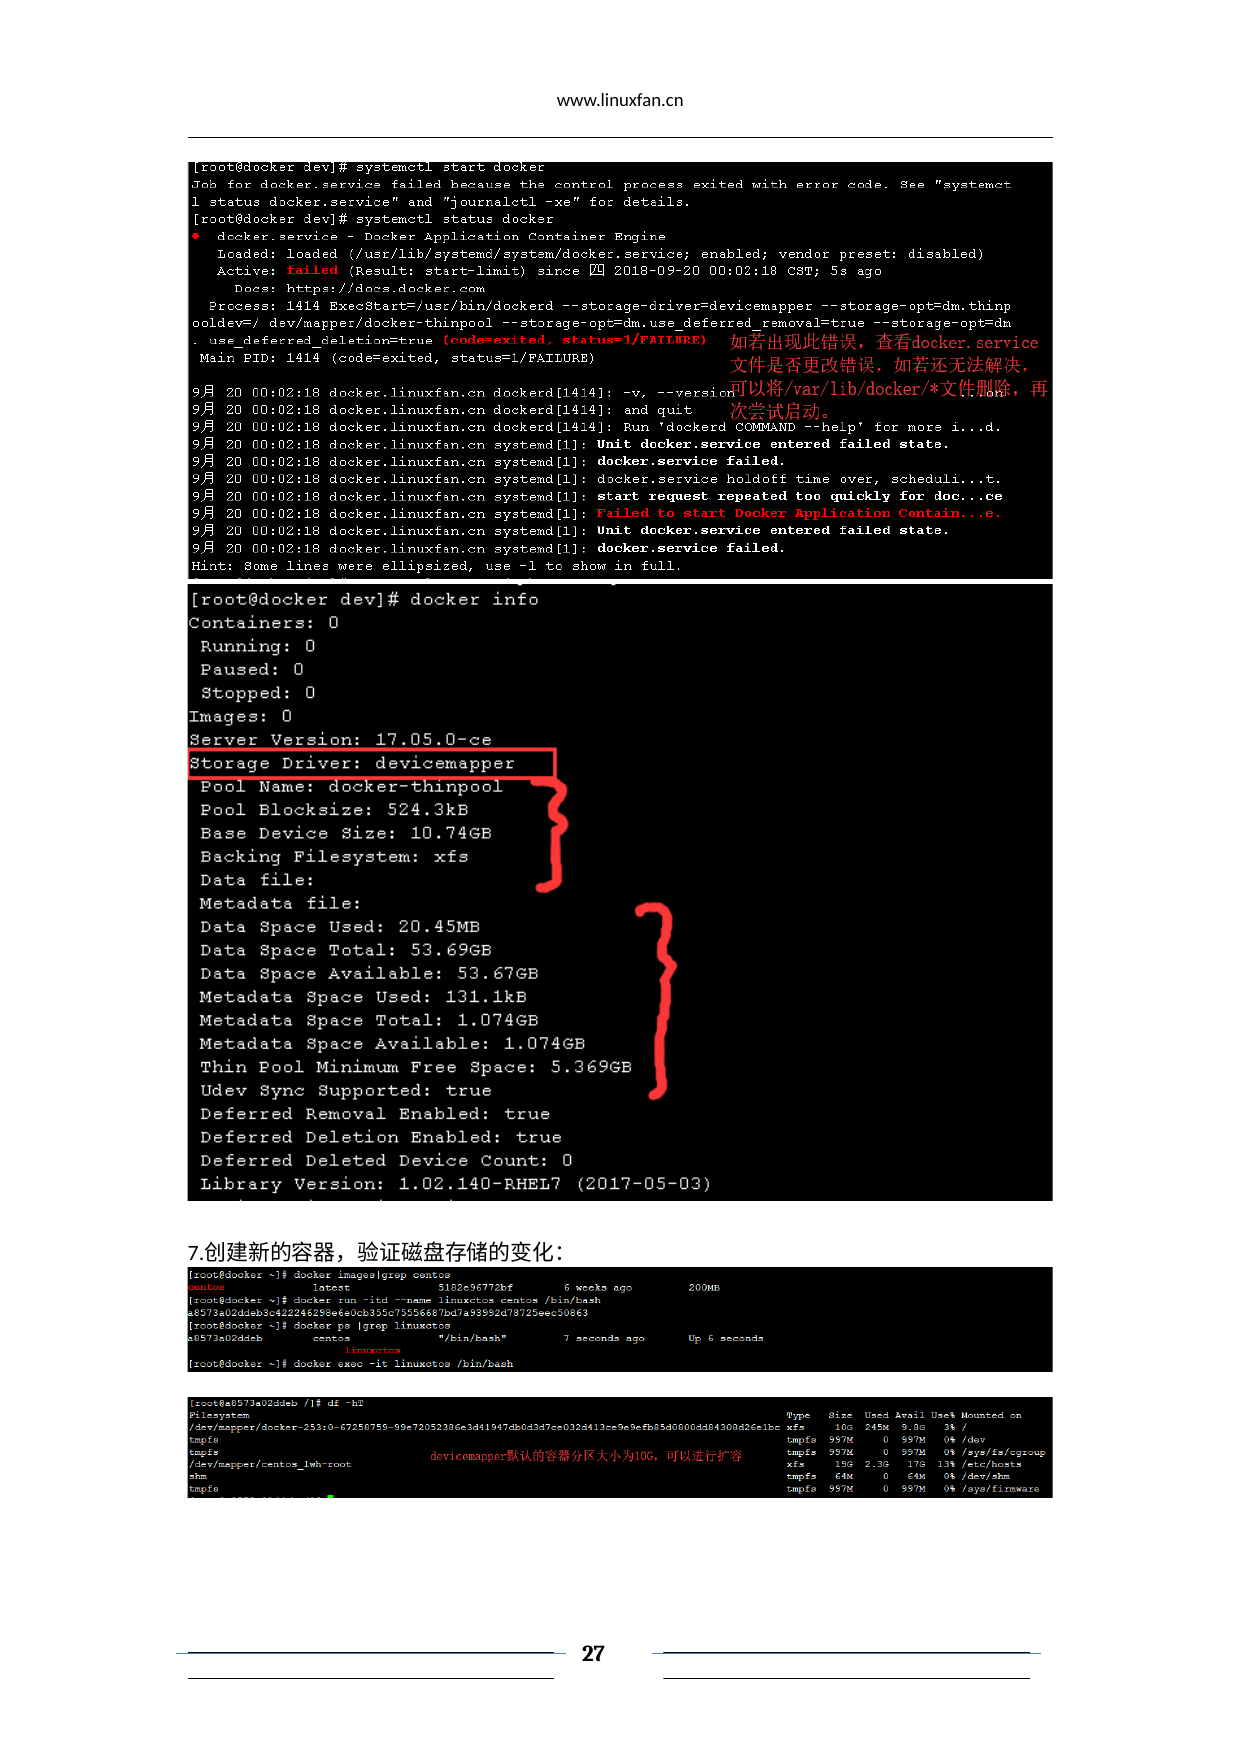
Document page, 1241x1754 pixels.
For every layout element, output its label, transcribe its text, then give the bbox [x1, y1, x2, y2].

picture [187, 584, 1053, 1201]
text 7.创建新的容器，验证磁盘存储的变化： [187, 1234, 1053, 1267]
picture [187, 1397, 1053, 1498]
picture [187, 1267, 1053, 1372]
picture [187, 162, 1053, 579]
